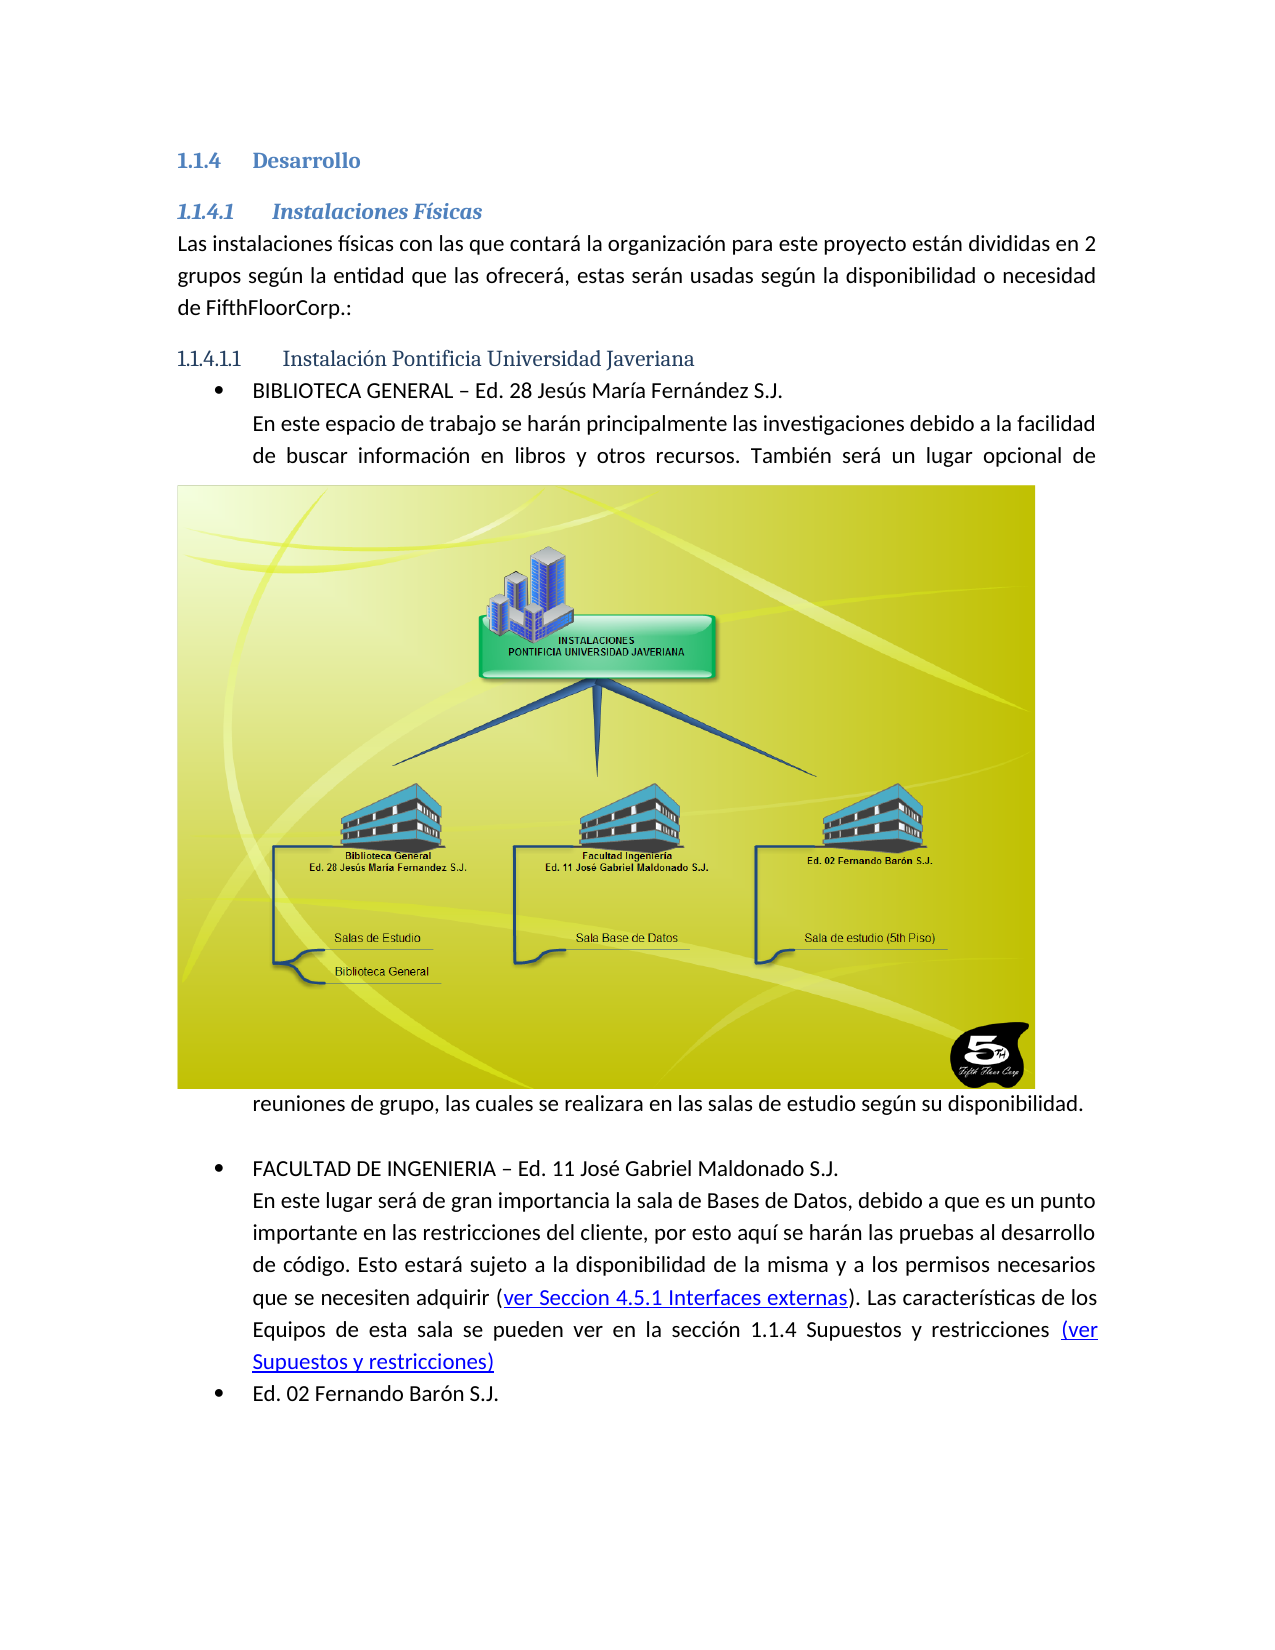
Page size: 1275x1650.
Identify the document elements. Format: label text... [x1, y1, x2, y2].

list Ed. 02 Fernando Barón S.J. [215, 1379, 1098, 1407]
text Las instalaciones físicas con las que contará la organización para este proyecto están divididas en 2 grupos según la entidad que las ofrecerá, estas serán usadas según la disponibilidad o necesidad de FifthFloorCorp.: [177, 229, 1098, 321]
subtitle Instalación Pontificia Universidad Javeriana [177, 346, 1098, 373]
picture [177, 485, 1036, 1089]
subtitle Desarrollo [177, 148, 1098, 174]
list FACULTAD DE INGENIERIA – Ed. 11 José Gabriel Maldonado S.J. [215, 1154, 1098, 1182]
subtitle Instalaciones Físicas [177, 199, 1098, 225]
list BIBLIOTECA GENERAL – Ed. 28 Jesús María Fernández S.J. [215, 376, 1098, 404]
list En este lugar será de gran importancia la sala de Bases de Datos, debido a que es un punto importante en las restricciones del cliente, por esto aquí se harán las pruebas al desarrollo de código. Esto estará sujeto a la disponibilidad de la misma y a los permisos necesarios que se necesiten adquirir (ver Seccion 4.5.1 Interfaces externas). Las características de los Equipos de esta sala se pueden ver en la sección 1.1.4 Supuestos y restricciones (ver Supuestos y restricciones) [252, 1186, 1098, 1375]
